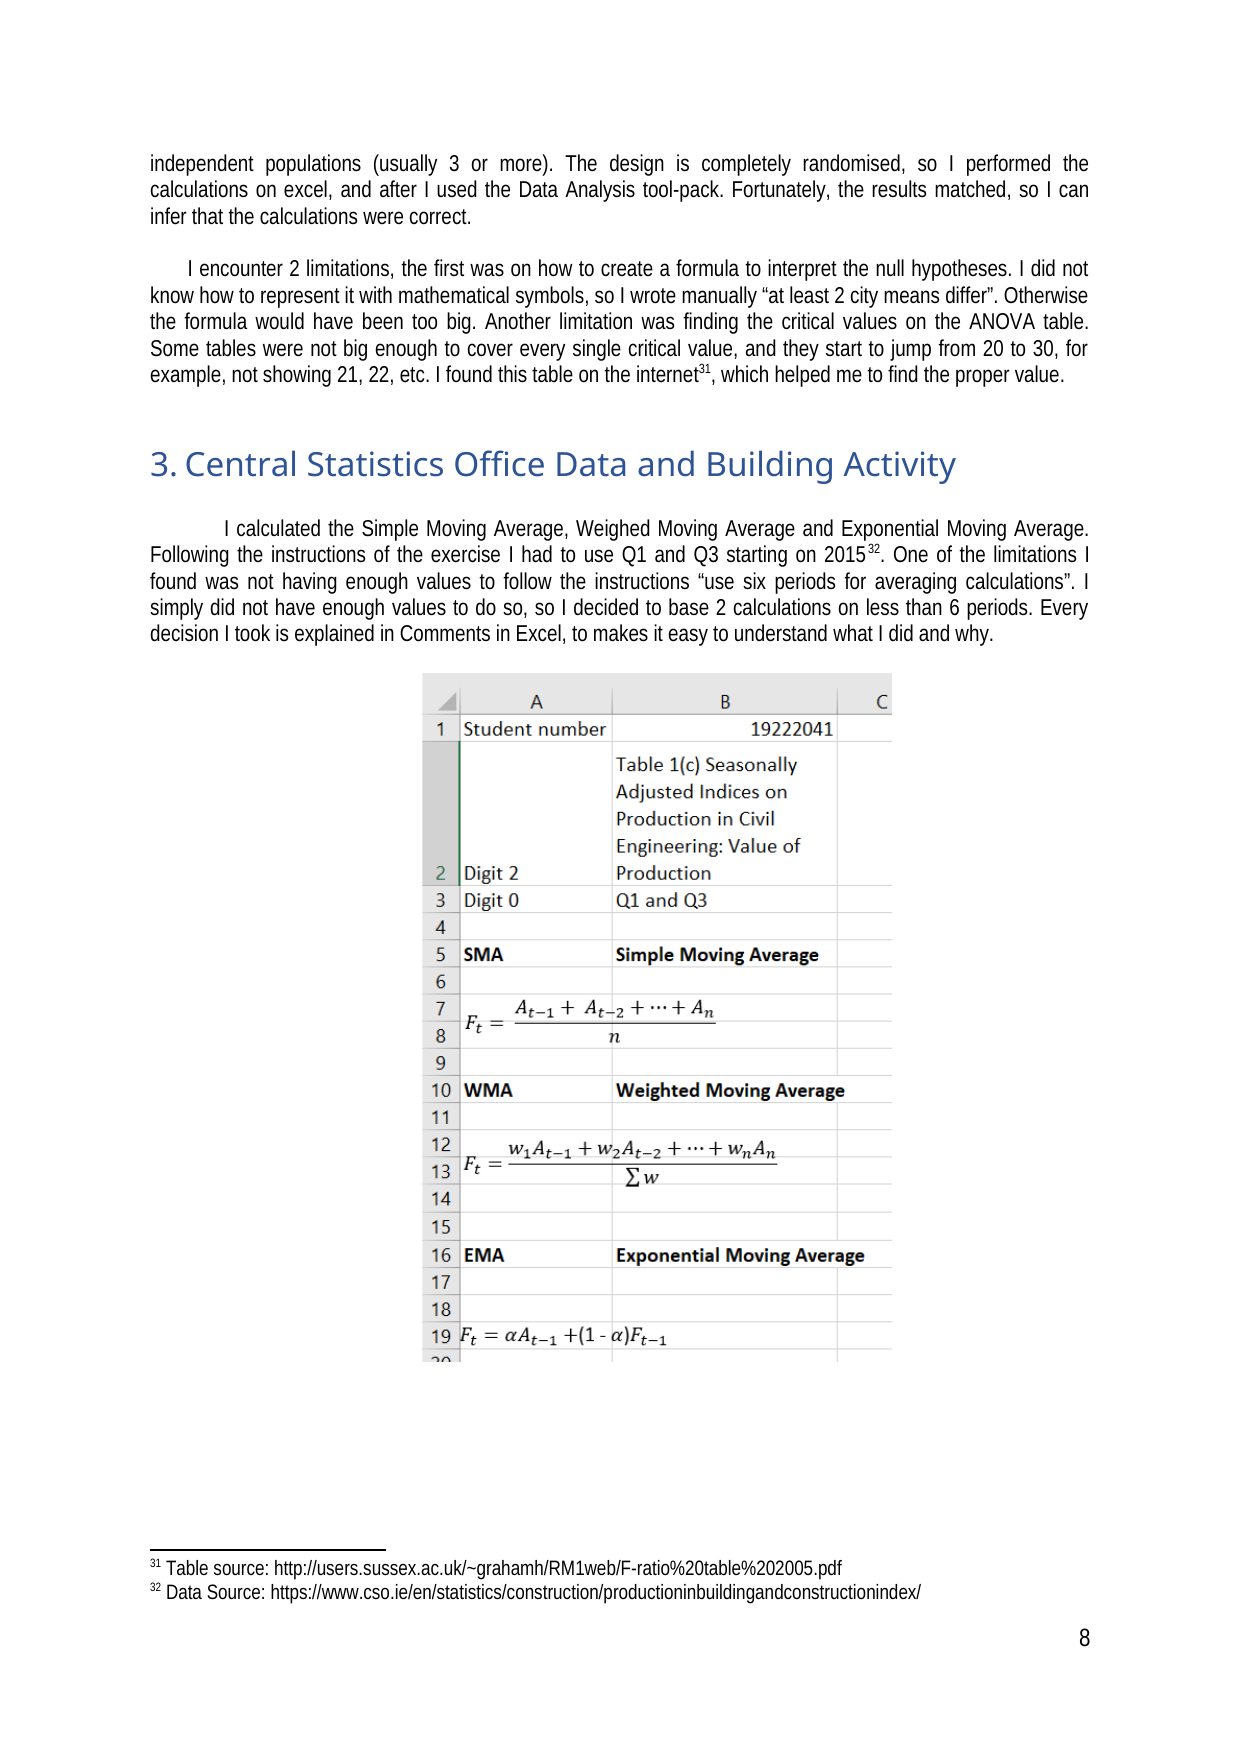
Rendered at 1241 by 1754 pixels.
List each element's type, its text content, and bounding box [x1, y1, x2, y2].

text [150, 150, 1090, 229]
text I calculated the Simple Moving Average, Weighed Moving Average and Exponential Moving Average. Following the instructions of the exercise I had to use Q1 and Q3 starting on 2015. One of the limitations I found was not having enough values to follow the instructions “use six periods for averaging calculations”. I simply did not have enough values to do so, so I decided to base 2 calculations on less than 6 periods. Every decision I took is explained in Comments in Excel, to makes it easy to understand what I did and why. [150, 515, 1090, 647]
text I encounter 2 limitations, the first was on how to create a formula to interpret the null hypotheses. I did not know how to represent it with mathematical symbols, so I wrote manually “at least 2 city means differ”. Otherwise the formula would have been too big. Another limitation was finding the critical values on the ANOVA table. Some tables were not big enough to cover every single critical value, and they start to jump from 20 to 30, for example, not showing 21, 22, etc. I found this table on the internet, which helped me to find the proper value. [150, 255, 1090, 387]
subtitle 3. Central Statistics Office Data and Building Activity [150, 441, 1090, 486]
picture [422, 673, 892, 1362]
